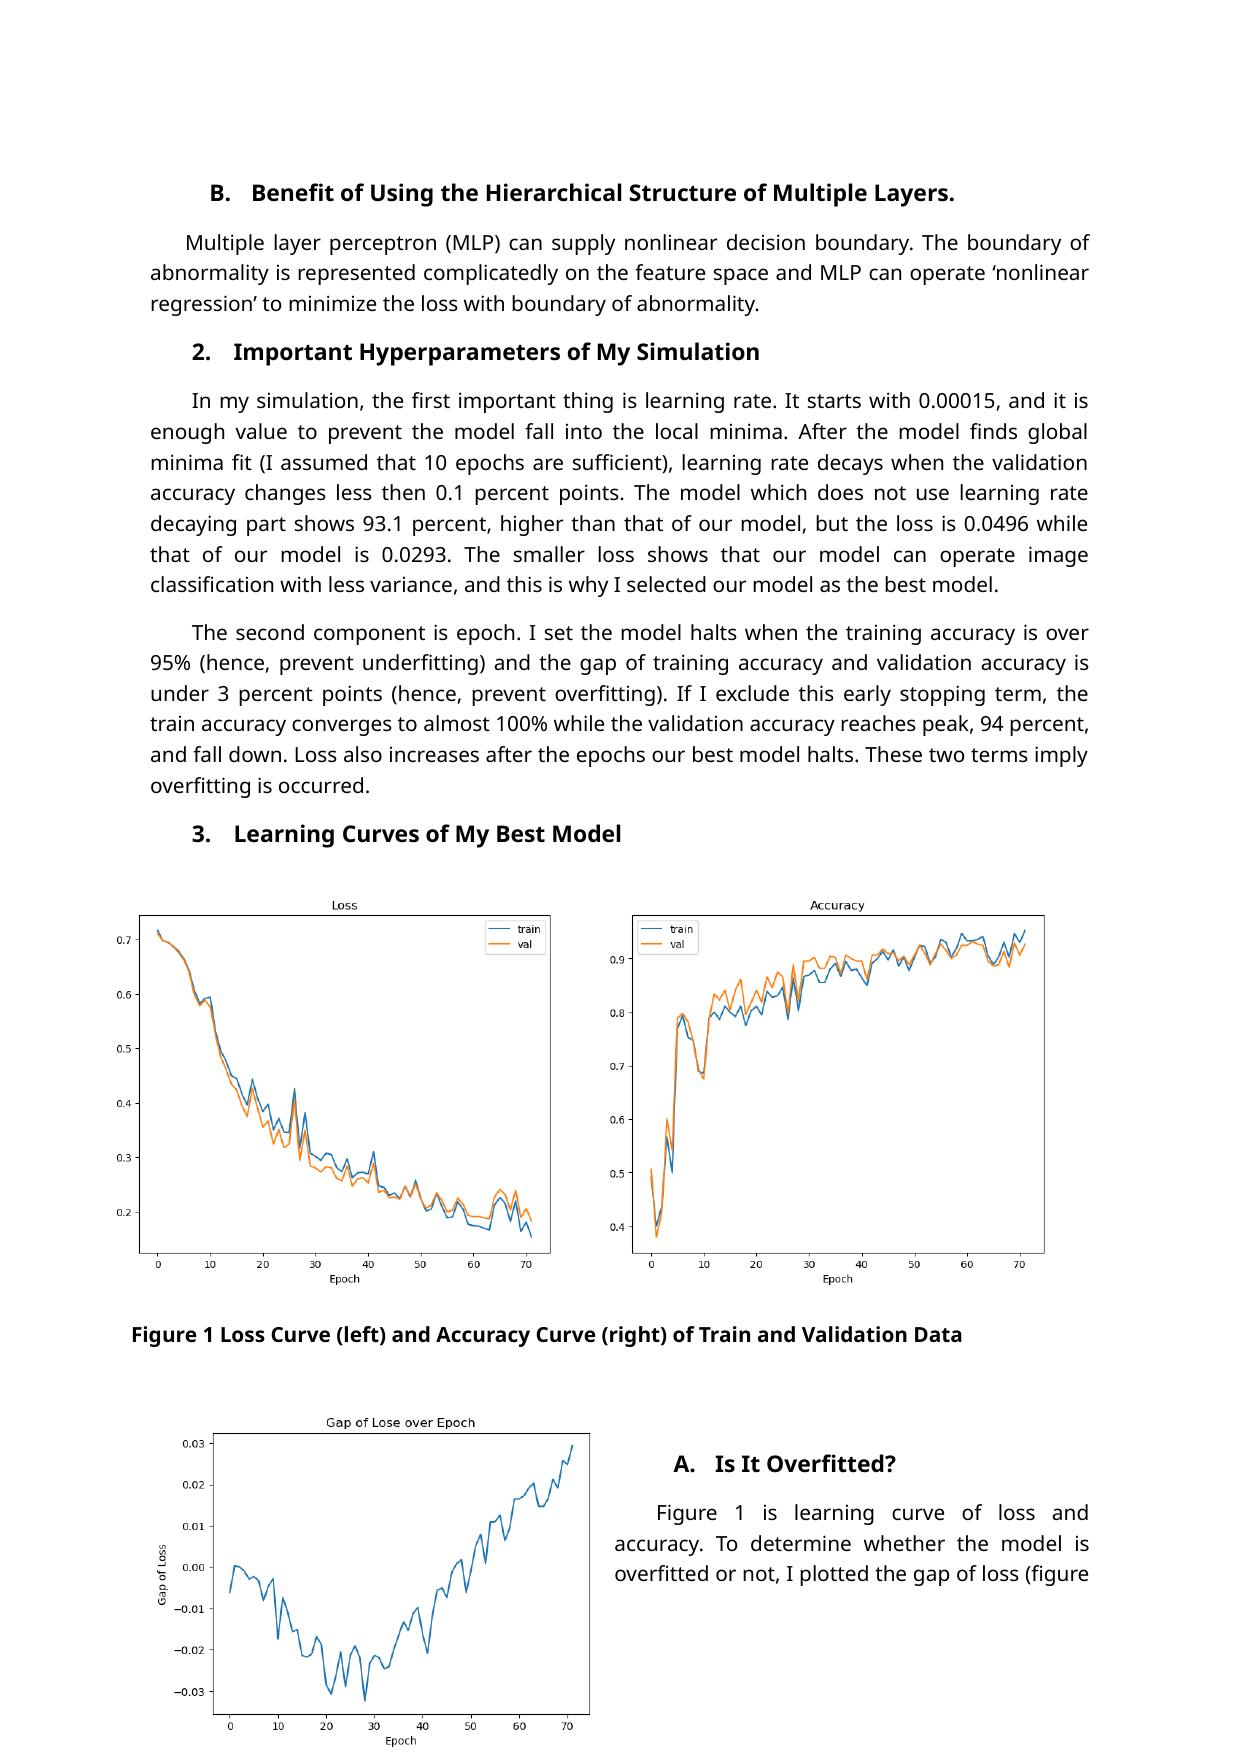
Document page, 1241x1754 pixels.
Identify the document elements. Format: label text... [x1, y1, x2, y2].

text The second component is epoch. I set the model halts when the training accuracy is over 95% (hence, prevent underfitting) and the gap of training accuracy and validation accuracy is under 3 percent points (hence, prevent overfitting). If I exclude this early stopping term, the train accuracy converges to almost 100% while the validation accuracy reaches peak, 94 percent, and fall down. Loss also increases after the epochs our best model halts. These two terms imply overfitting is occurred. [150, 618, 1090, 799]
picture [108, 893, 1050, 1291]
text In my simulation, the first important thing is learning rate. It starts with 0.00015, and it is enough value to prevent the model fall into the local minima. After the model finds global minima fit (I assumed that 10 epochs are sufficient), learning rate decays when the validation accuracy changes less then 0.1 percent points. The model which does not use learning rate decaying part shows 93.1 percent, higher than that of our model, but the loss is 0.0496 while that of our model is 0.0293. The smaller loss shows that our model can operate image classification with less variance, and this is why I selected our model as the best model. [150, 387, 1090, 599]
list Benefit of Using the Hierarchical Structure of Multiple Layers. [209, 177, 1090, 208]
list Important Hyperparameters of My Simulation [192, 336, 1090, 367]
list Learning Curves of My Best Model [192, 818, 1090, 849]
list Is It Overfitted? [596, 1448, 1090, 1479]
text Multiple layer perceptron (MLP) can supply nonlinear decision boundary. The boundary of abnormality is represented complicatedly on the feature space and MLP can operate ‘nonlinear regression’ to minimize the loss with boundary of abnormality. [150, 228, 1090, 317]
picture [150, 1410, 596, 1754]
